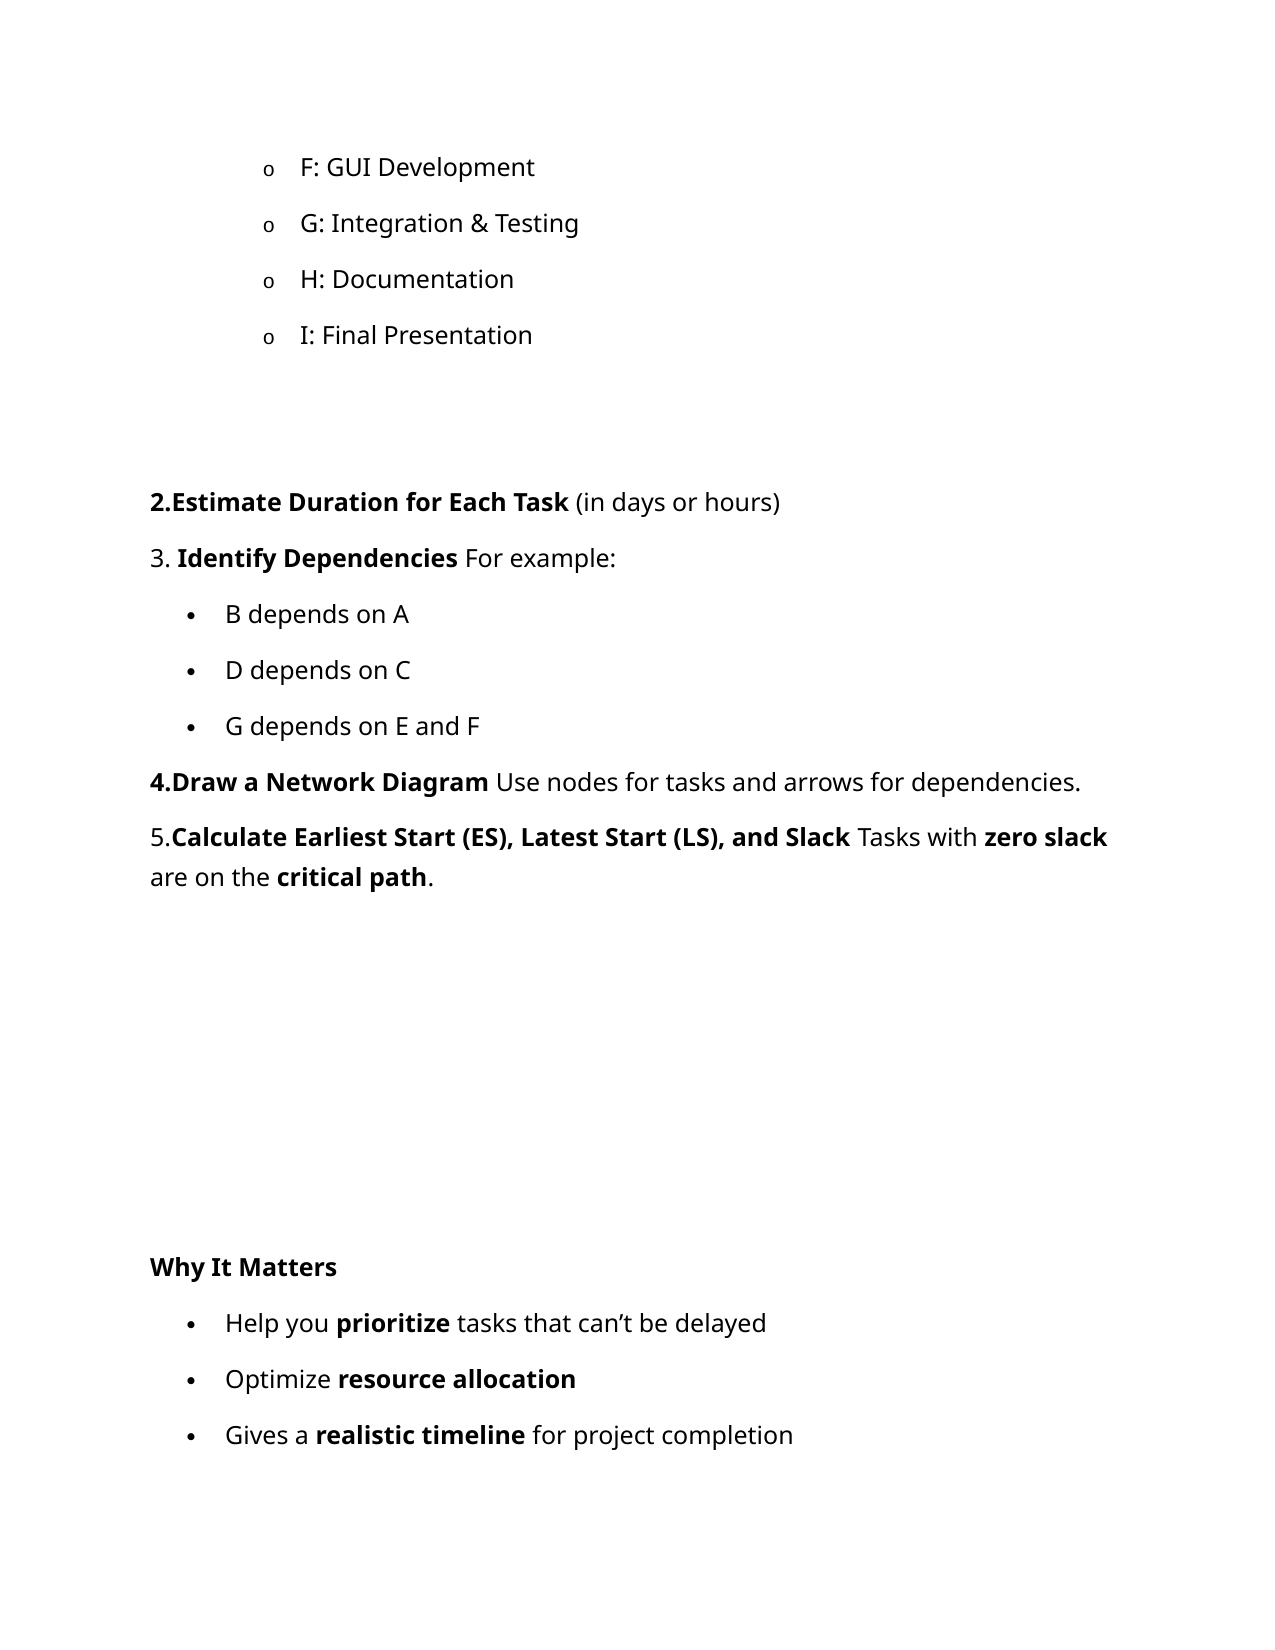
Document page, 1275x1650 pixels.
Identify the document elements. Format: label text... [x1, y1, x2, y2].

text Why It Matters [150, 1250, 1125, 1284]
list F: GUI Development [262, 150, 1125, 184]
list I: Final Presentation [262, 317, 1125, 352]
list Optimize resource allocation [187, 1362, 1125, 1396]
list G: Integration & Testing [262, 206, 1125, 240]
list Gives a realistic timeline for project completion [187, 1417, 1125, 1452]
list H: Documentation [262, 262, 1125, 296]
list Help you prioritize tasks that can’t be delayed [187, 1306, 1125, 1340]
text 4.Draw a Network Diagram Use nodes for tasks and arrows for dependencies. [150, 764, 1125, 798]
list B depends on A [187, 597, 1125, 631]
text 2.Estimate Duration for Each Task (in days or hours) [150, 485, 1125, 519]
list D depends on C [187, 652, 1125, 687]
text 5.Calculate Earliest Start (ES), Latest Start (LS), and Slack Tasks with zero slack are on the critical path. [150, 820, 1125, 893]
list G depends on E and F [187, 708, 1125, 742]
text 3. Identify Dependencies For example: [150, 541, 1125, 575]
